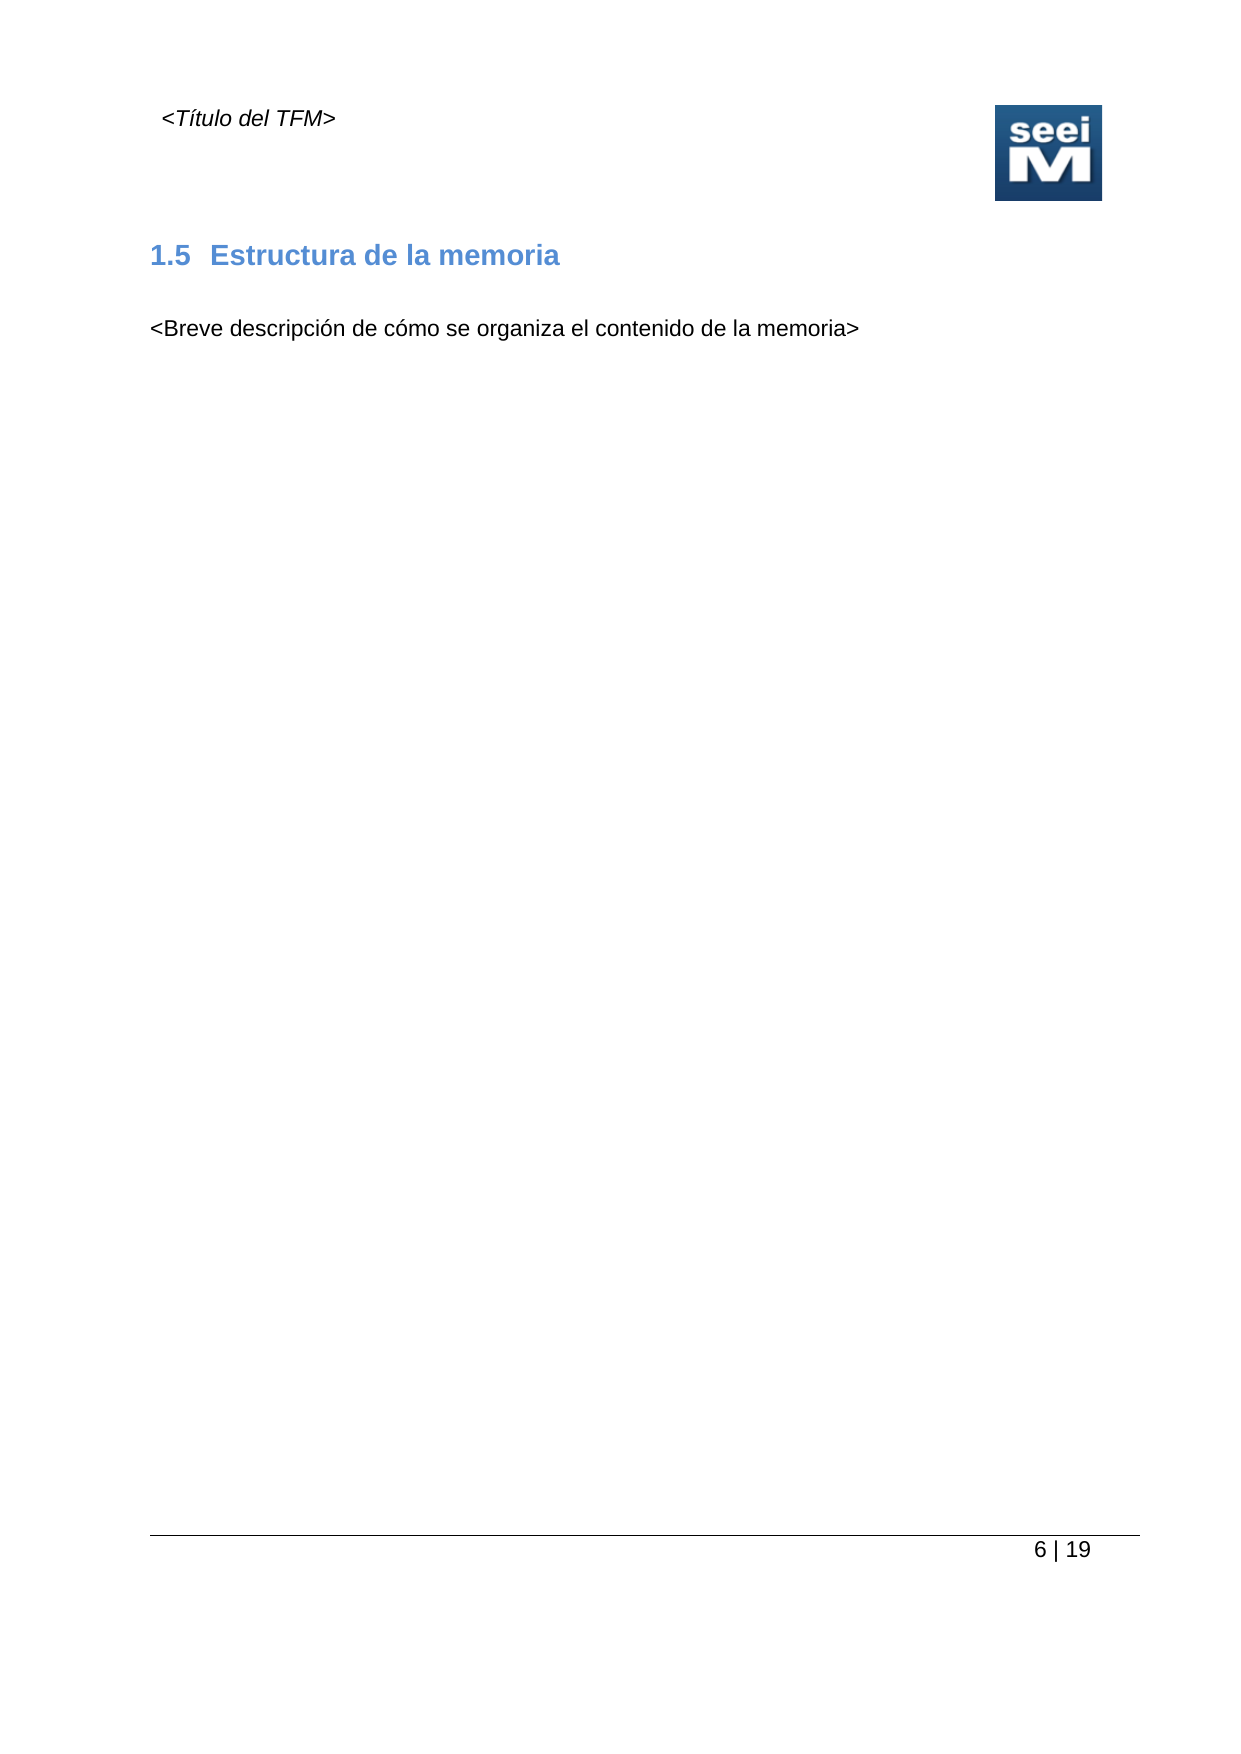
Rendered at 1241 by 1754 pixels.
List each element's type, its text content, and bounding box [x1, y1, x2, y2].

subtitle Estructura de la memoria [150, 238, 1090, 272]
text <Breve descripción de cómo se organiza el contenido de la memoria> [150, 315, 1090, 342]
picture [995, 105, 1103, 201]
